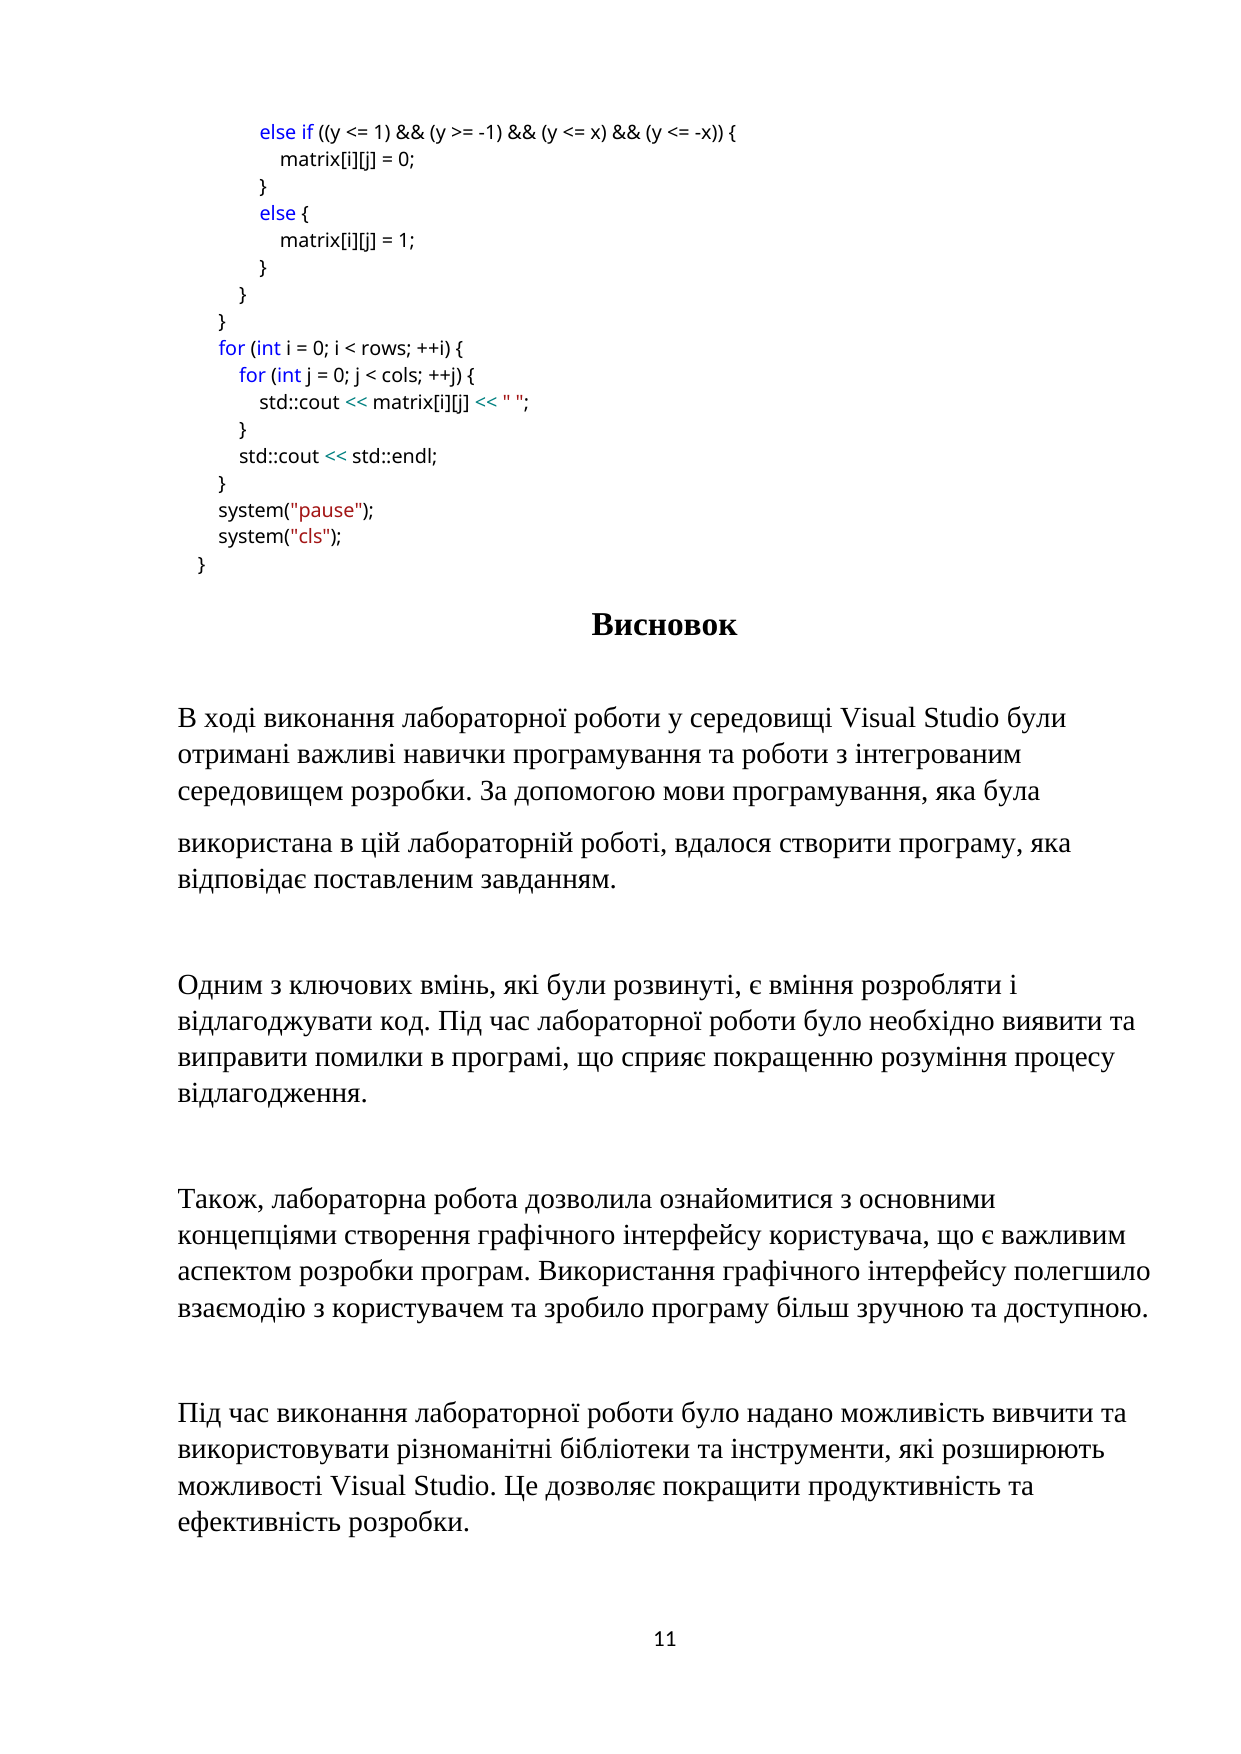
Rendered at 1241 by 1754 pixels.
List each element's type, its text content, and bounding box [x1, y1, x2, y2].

text використана в цій лабораторній роботі, вдалося створити програму, яка відповідає поставленим завданням. [177, 825, 1152, 895]
text system("cls"); [177, 523, 1152, 550]
text } [177, 469, 1152, 496]
text Також, лабораторна робота дозволила ознайомитися з основними концепціями створення графічного інтерфейсу користувача, що є важливим аспектом розробки програм. Використання графічного інтерфейсу полегшило взаємодію з користувачем та зробило програму більш зручною та доступною. [177, 1181, 1152, 1323]
text Одним з ключових вмінь, які були розвинуті, є вміння розробляти і відлагоджувати код. Під час лабораторної роботи було необхідно виявити та виправити помилки в програмі, що сприяє покращенню розуміння процесу відлагодження. [177, 967, 1152, 1109]
text } [177, 172, 1152, 199]
text В ході виконання лабораторної роботи у середовищі Visual Studio були отримані важливі навички програмування та роботи з інтегрованим середовищем розробки. За допомогою мови програмування, яка була [177, 700, 1152, 806]
text else { [177, 199, 1152, 226]
text } [177, 415, 1152, 442]
text else if ((y <= 1) && (y >= -1) && (y <= x) && (y <= -x)) { [177, 118, 1152, 145]
text for (int i = 0; i < rows; ++i) { [177, 334, 1152, 361]
text } [177, 307, 1152, 334]
text for (int j = 0; j < cols; ++j) { [177, 361, 1152, 388]
text matrix[i][j] = 0; [177, 145, 1152, 172]
text } [177, 280, 1152, 307]
text } [177, 253, 1152, 280]
text std::cout << std::endl; [177, 442, 1152, 469]
subtitle Висновок [177, 604, 1152, 642]
text } [177, 550, 1152, 577]
text Під час виконання лабораторної роботи було надано можливість вивчити та використовувати різноманітні бібліотеки та інструменти, які розширюють можливості Visual Studio. Це дозволяє покращити продуктивність та ефективність розробки. [177, 1395, 1152, 1537]
text matrix[i][j] = 1; [177, 226, 1152, 253]
text std::cout << matrix[i][j] << " "; [177, 388, 1152, 415]
text system("pause"); [177, 496, 1152, 523]
